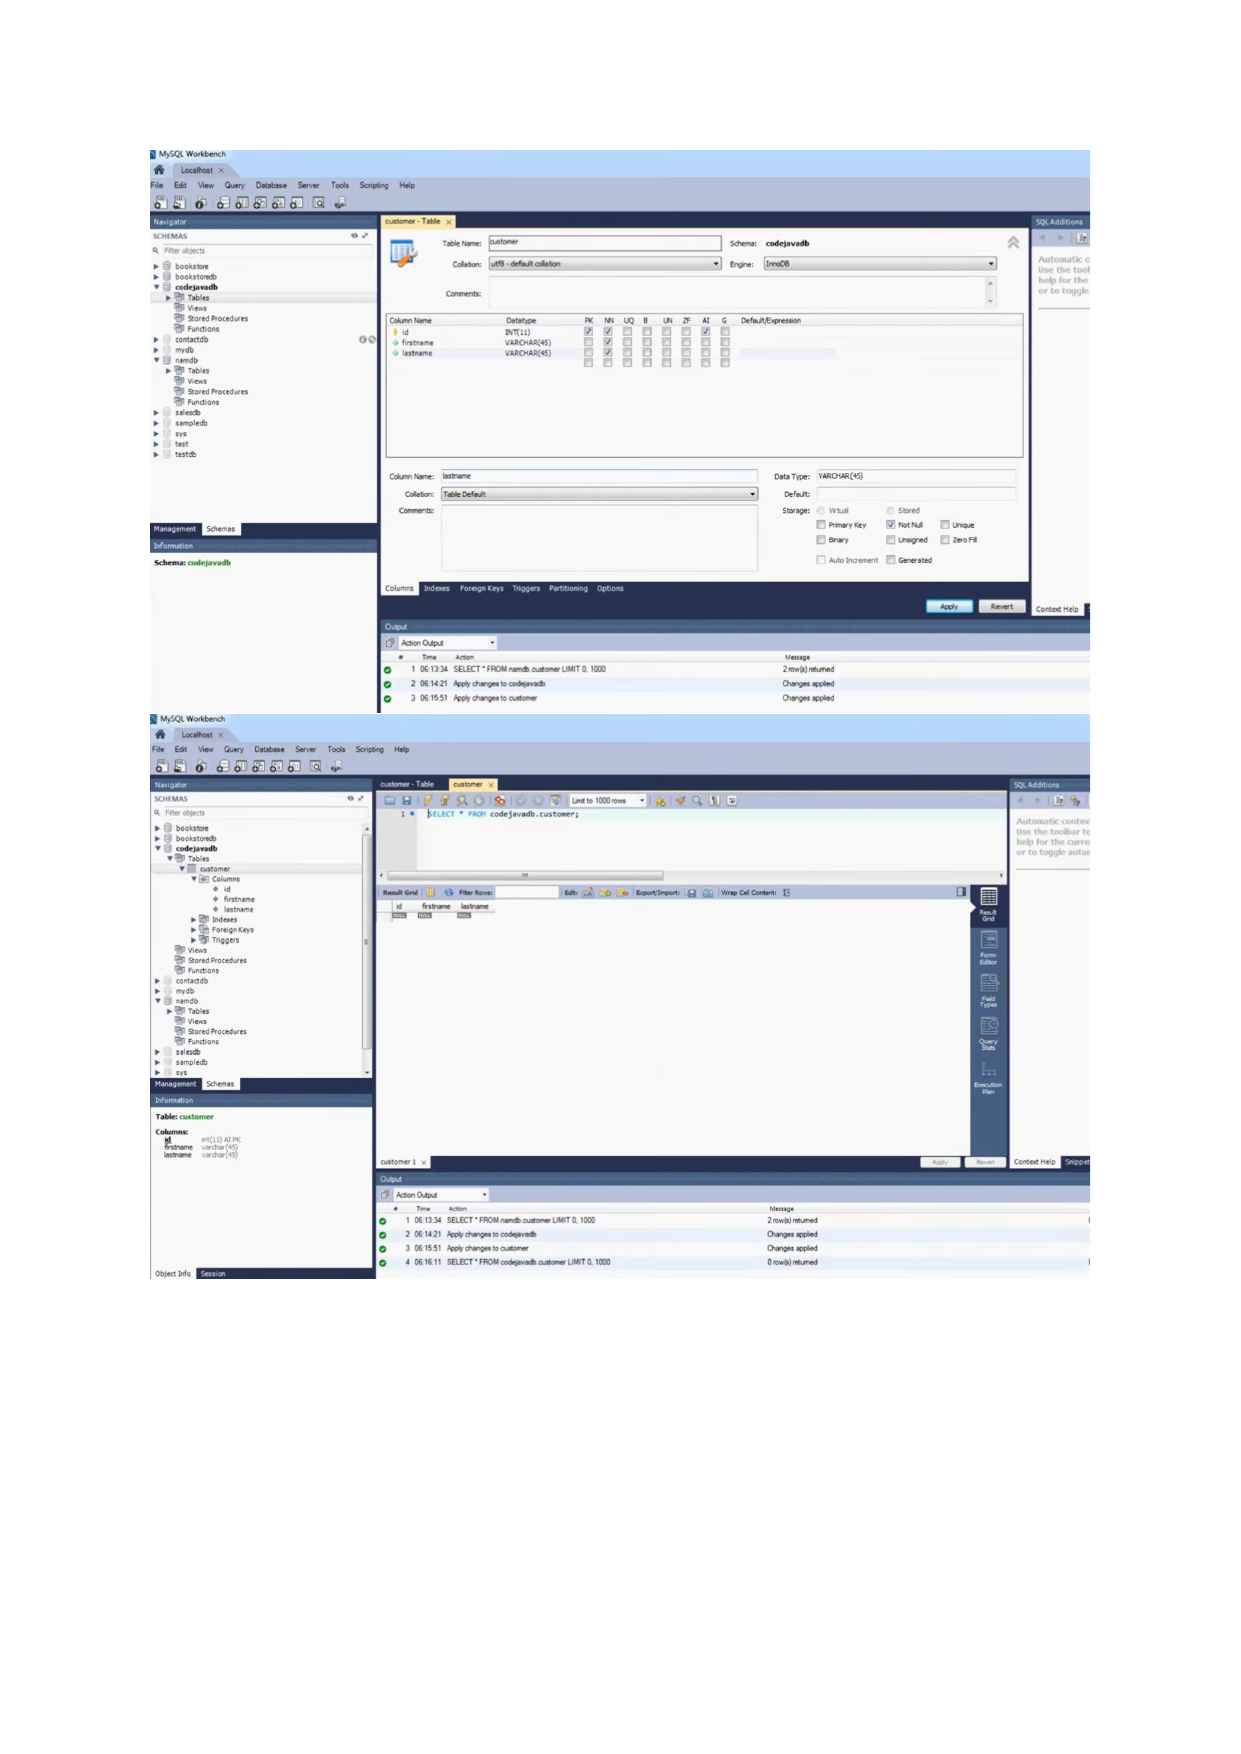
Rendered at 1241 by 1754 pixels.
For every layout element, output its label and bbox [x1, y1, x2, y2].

picture [150, 150, 1091, 713]
picture [150, 714, 1091, 1279]
